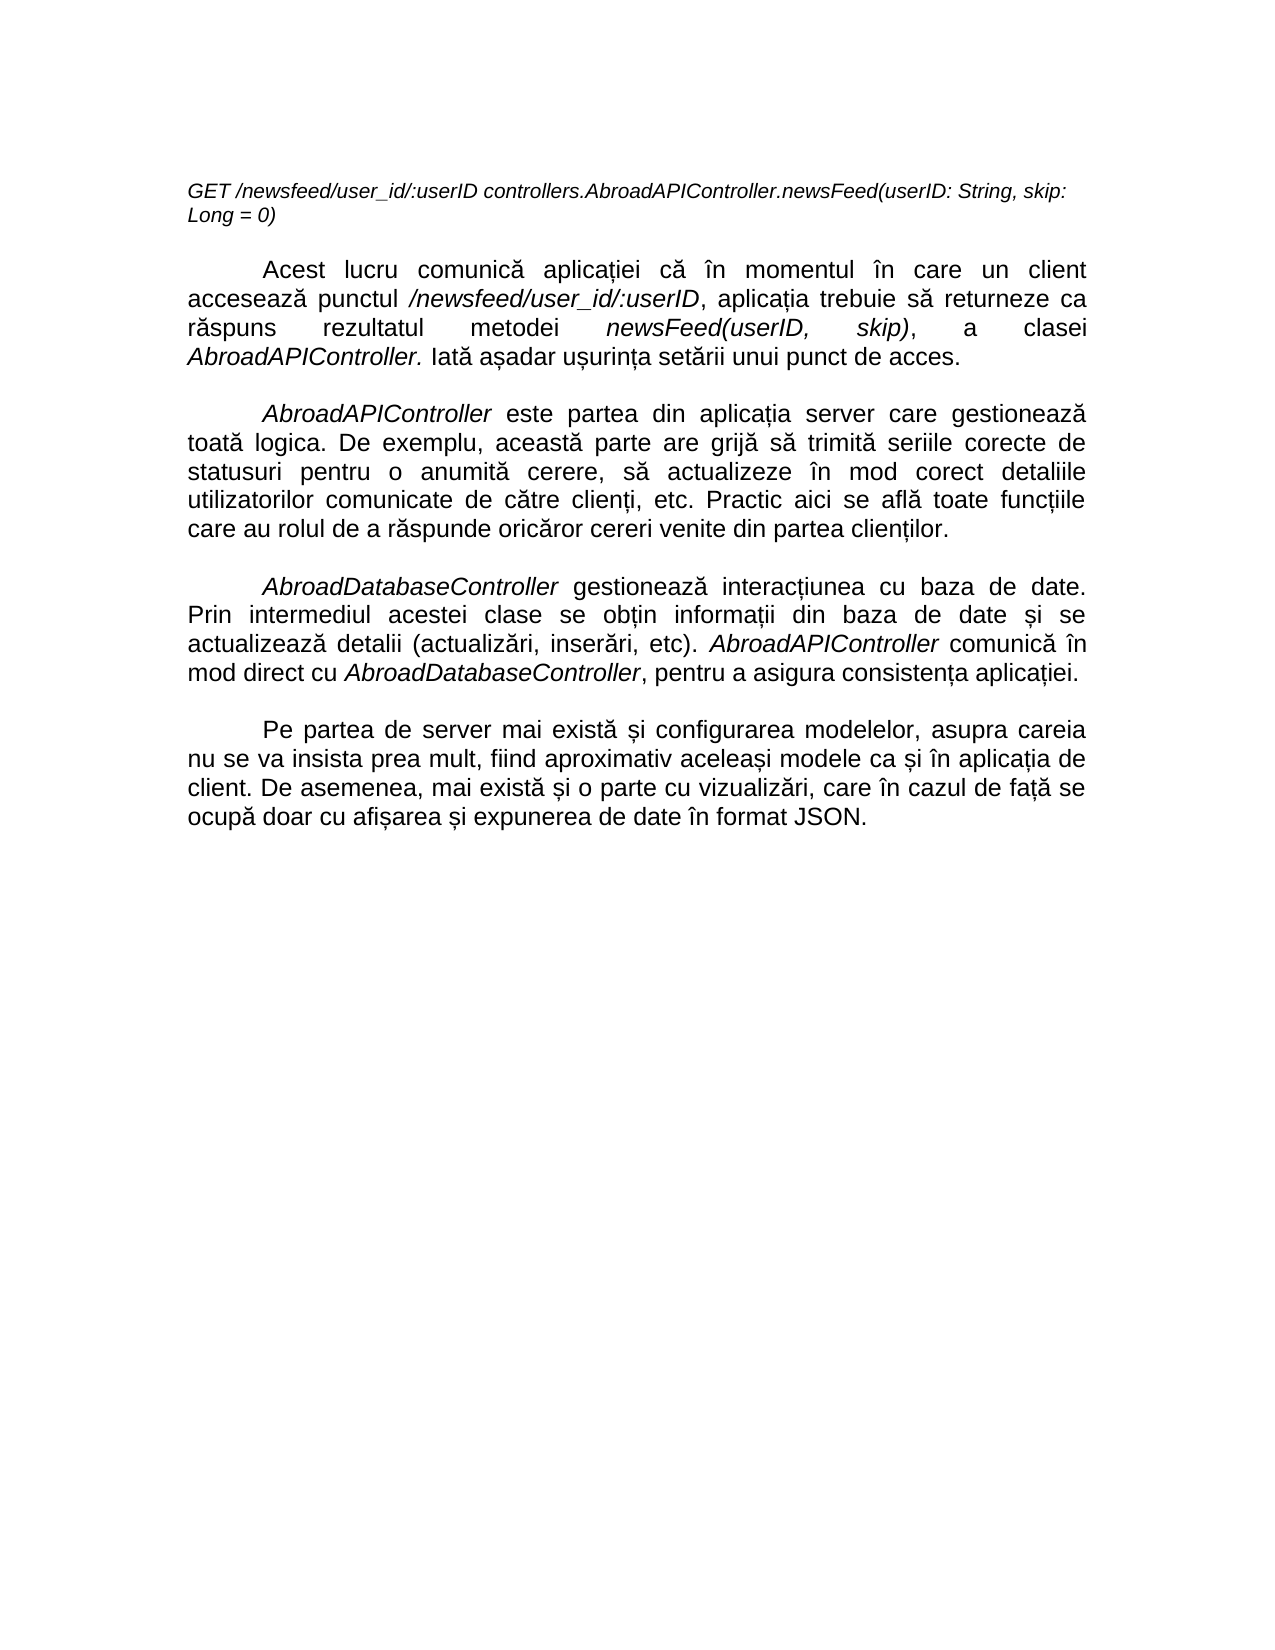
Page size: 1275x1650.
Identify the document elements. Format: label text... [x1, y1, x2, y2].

text Acest lucru comunică aplicației că în momentul în care un client accesează punctul /newsfeed/user_id/:userID, aplicația trebuie să returneze ca răspuns rezultatul metodei newsFeed(userID, skip), a clasei AbroadAPIController. Iată așadar ușurința setării unui punct de acces. [187, 255, 1087, 370]
text GET /newsfeed/user_id/:userID controllers.AbroadAPIController.newsFeed(userID: String, skip: Long = 0) [187, 179, 1087, 227]
text AbroadDatabaseController gestionează interacțiunea cu baza de date. Prin intermediul acestei clase se obțin informații din baza de date și se actualizează detalii (actualizări, inserări, etc). AbroadAPIController comunică în mod direct cu AbroadDatabaseController, pentru a asigura consistența aplicației. [187, 572, 1087, 687]
text AbroadAPIController este partea din aplicația server care gestionează toată logica. De exemplu, această parte are grijă să trimită seriile corecte de statusuri pentru o anumită cerere, să actualizeze în mod corect detaliile utilizatorilor comunicate de către clienți, etc. Practic aici se află toate funcțiile care au rolul de a răspunde oricăror cereri venite din partea clienților. [187, 399, 1087, 543]
text Pe partea de server mai există și configurarea modelelor, asupra careia nu se va insista prea mult, fiind aproximativ aceleași modele ca și în aplicația de client. De asemenea, mai există și o parte cu vizualizări, care în cazul de față se ocupă doar cu afișarea și expunerea de date în format JSON. [187, 715, 1087, 830]
